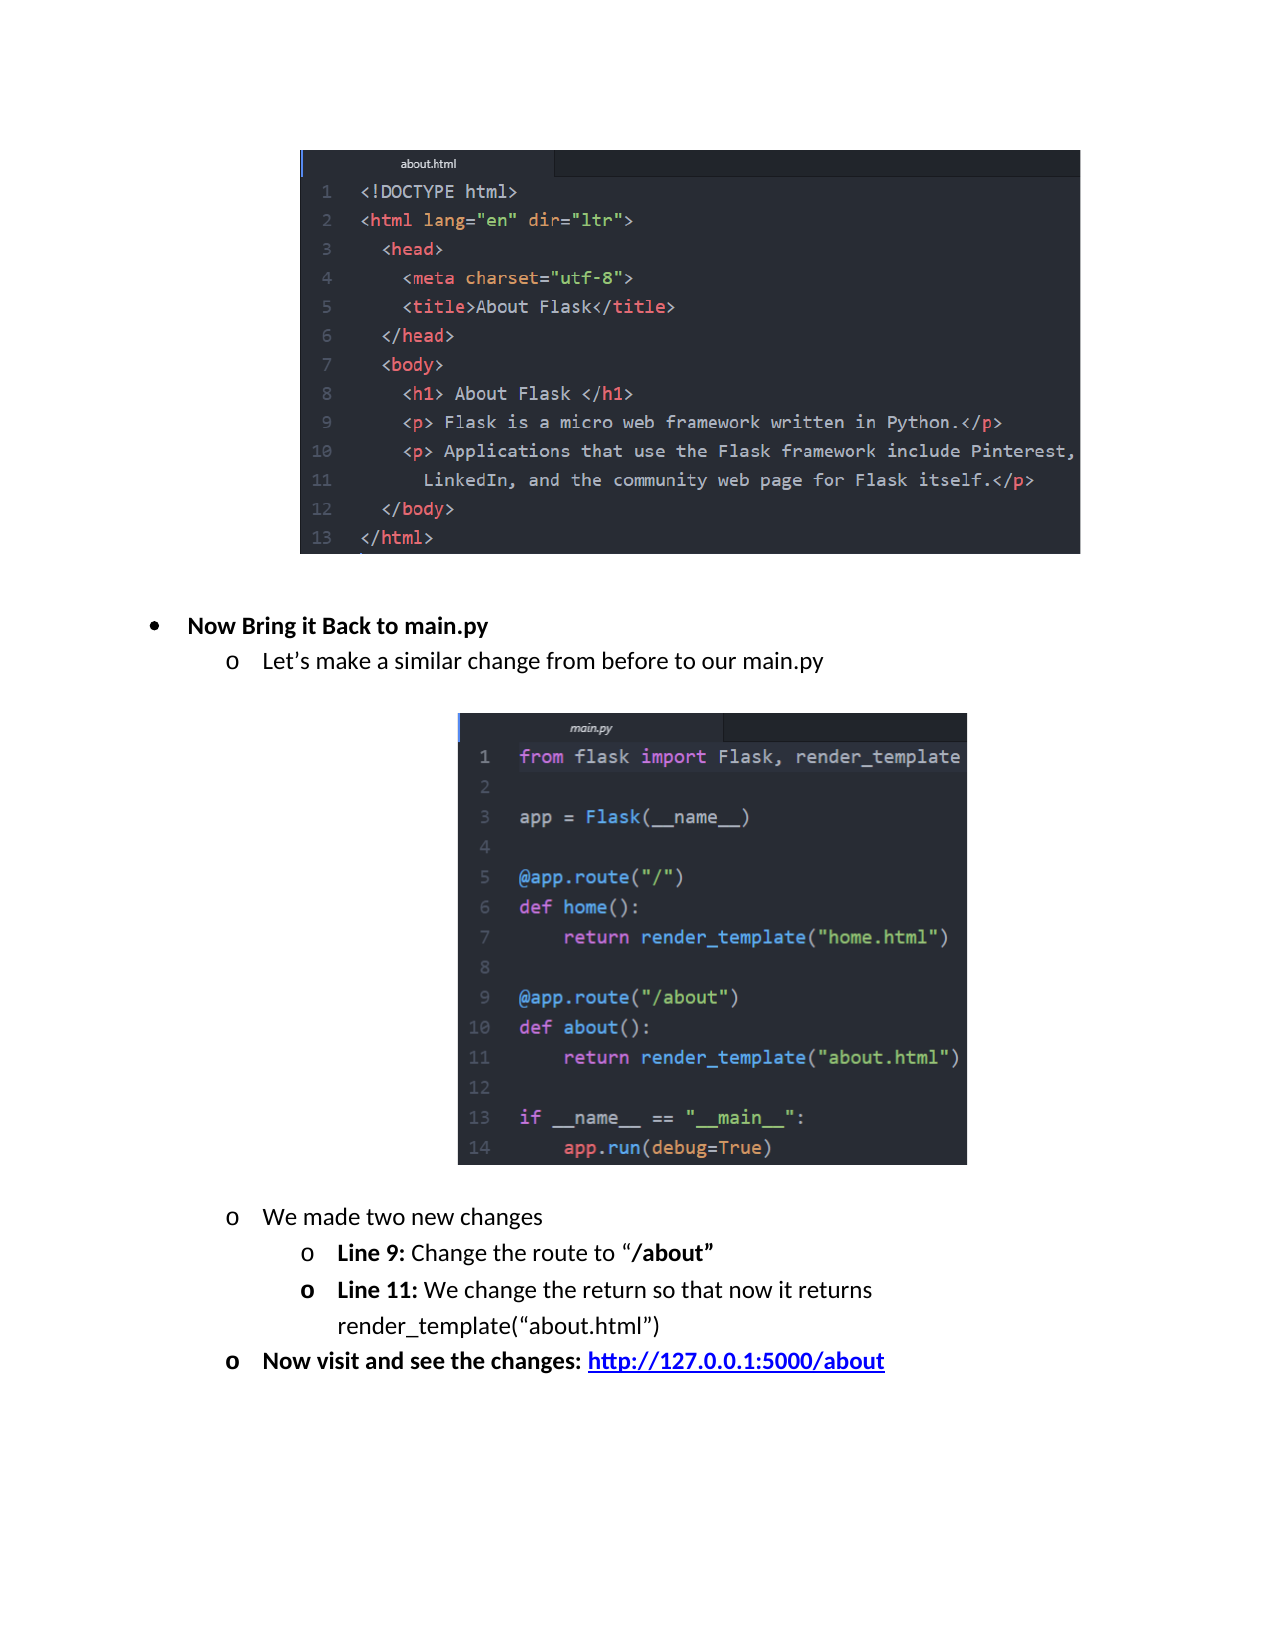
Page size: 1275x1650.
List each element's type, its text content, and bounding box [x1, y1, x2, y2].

list We made two new changes [225, 1201, 1125, 1233]
picture [457, 713, 968, 1165]
list Now visit and see the changes: http://127.0.0.1:5000/about [225, 1345, 1125, 1377]
list Now Bring it Back to main.py [150, 610, 1125, 641]
list Let’s make a similar change from before to our main.py [225, 645, 1125, 709]
picture [300, 150, 1081, 554]
list Line 11: We change the return so that now it returns render_template(“about.html”) [300, 1274, 1125, 1341]
list Line 9: Change the route to “/about” [300, 1238, 1125, 1269]
